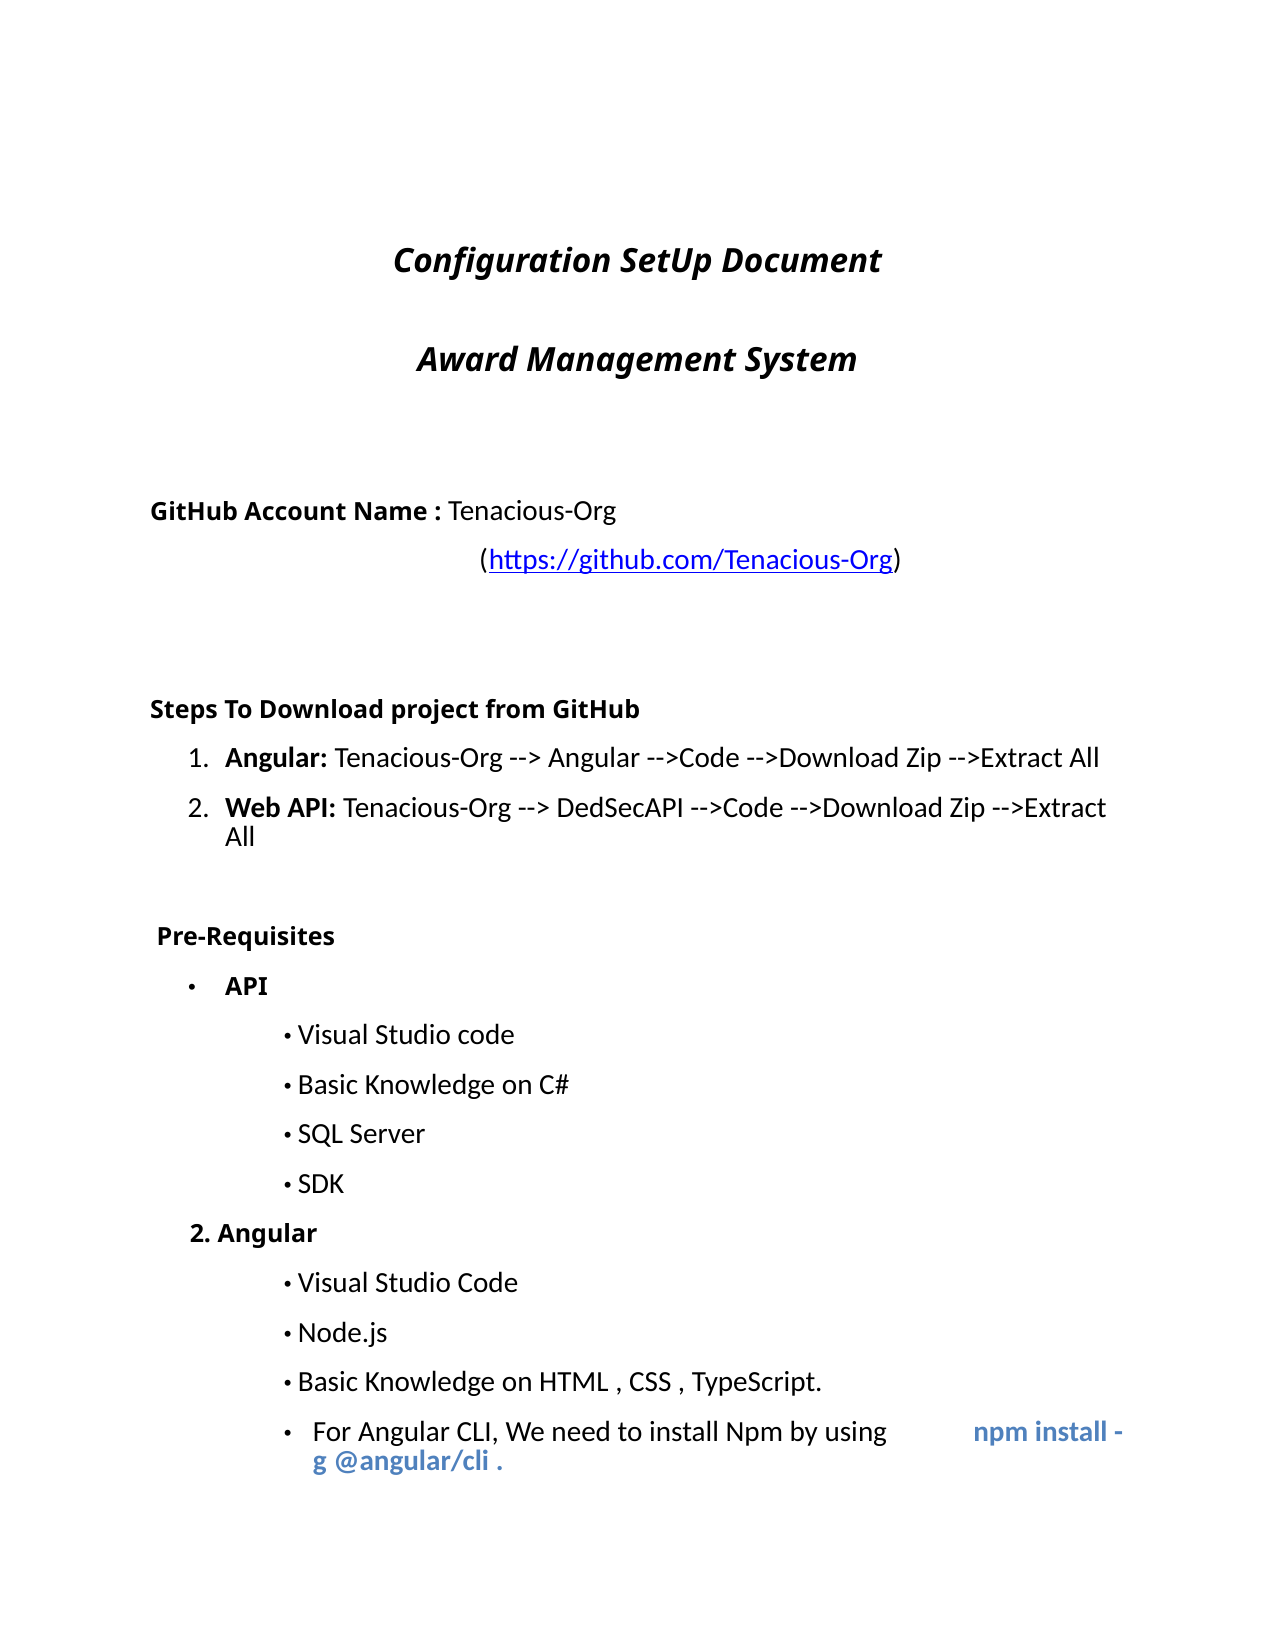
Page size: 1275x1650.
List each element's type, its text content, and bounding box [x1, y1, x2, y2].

list Web API: Tenacious-Org --> DedSecAPI -->Code -->Download Zip -->Extract All [187, 794, 1125, 852]
text Configuration SetUp Document [150, 249, 459, 278]
list SDK [225, 1170, 1125, 1199]
text Configuration SetUp Document [456, 249, 1125, 278]
text Steps To Download project from GitHub [150, 695, 1125, 724]
list For Angular CLI, We need to install Npm by using npm install -g @angular/cli . [283, 1418, 1125, 1476]
text (https://github.com/Tenacious-Org) [150, 547, 1125, 575]
list Visual Studio code [225, 1022, 1125, 1050]
list Visual Studio Code [225, 1269, 1125, 1298]
list Angular: Tenacious-Org --> Angular -->Code -->Download Zip -->Extract All [187, 745, 1125, 774]
text Pre-Requisites [150, 922, 1125, 951]
list SQL Server [225, 1121, 1125, 1149]
list Basic Knowledge on HTML , CSS , TypeScript. [225, 1369, 1125, 1397]
list API [187, 972, 1125, 1001]
text Award Management System [150, 348, 1125, 377]
text 2. Angular [150, 1220, 1125, 1249]
text GitHub Account Name : Tenacious-Org [150, 497, 1125, 526]
list Basic Knowledge on C# [225, 1071, 1125, 1100]
list Node.js [225, 1319, 1125, 1348]
